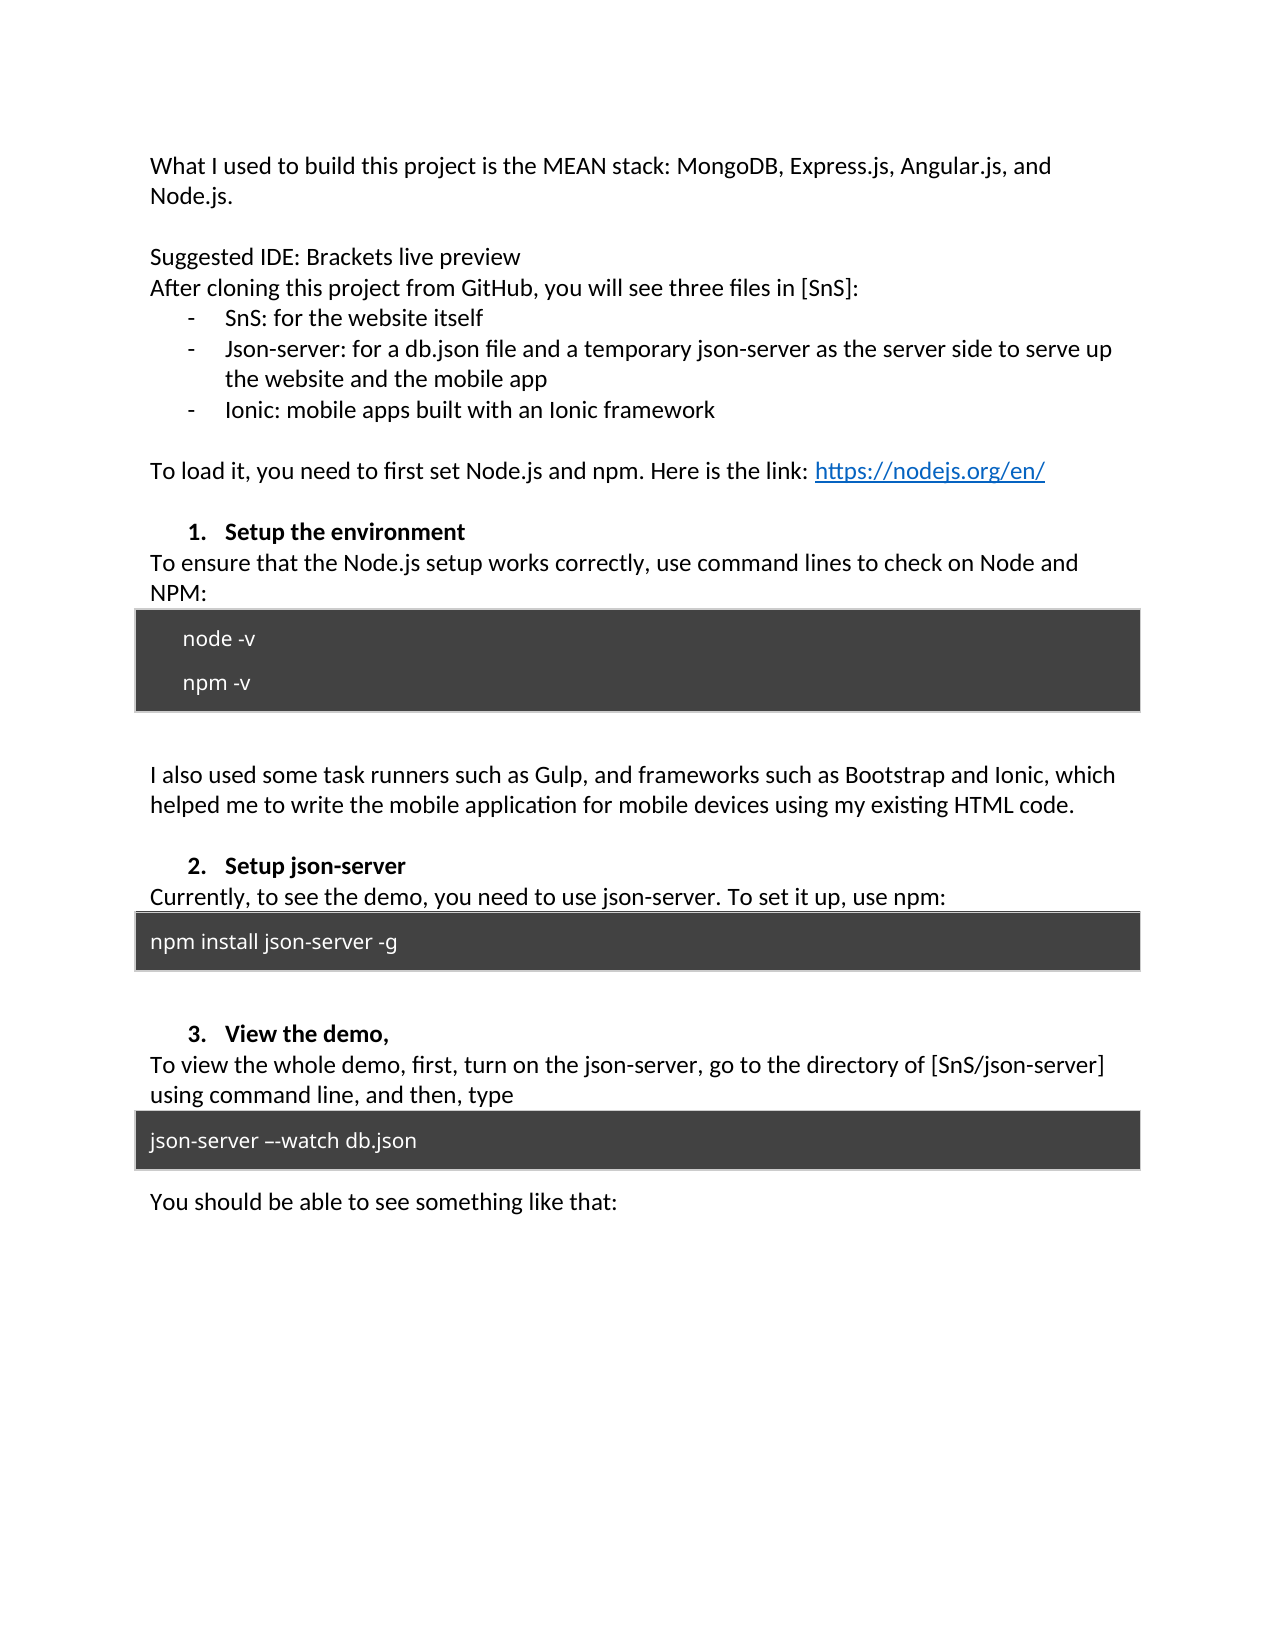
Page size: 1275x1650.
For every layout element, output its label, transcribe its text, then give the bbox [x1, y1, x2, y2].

text To load it, you need to first set Node.js and npm. Here is the link: https://nodejs.org/en/ [150, 455, 1125, 486]
text node -v [136, 610, 1140, 652]
list View the demo, [187, 1018, 1125, 1049]
text json-server –-watch db.json [136, 1111, 1140, 1169]
text npm install json-server -g [136, 913, 1140, 970]
list Json-server: for a db.json file and a temporary json-server as the server side to serve up the website and the mobile app [187, 333, 1125, 394]
text Suggested IDE: Brackets live preview [150, 242, 1125, 272]
text npm -v [136, 652, 1140, 711]
list Setup the environment [187, 516, 1125, 547]
list Setup json-server [187, 850, 1125, 881]
text After cloning this project from GitHub, you will see three files in [SnS]: [150, 272, 1125, 303]
list SnS: for the website itself [187, 303, 1125, 333]
text Currently, to see the demo, you need to use json-server. To set it up, use npm: [150, 881, 1125, 911]
text You should be able to see something like that: [150, 1186, 1125, 1217]
text To view the whole demo, first, turn on the json-server, go to the directory of [SnS/json-server] using command line, and then, type [150, 1049, 1125, 1110]
text I also used some task runners such as Gulp, and frameworks such as Bootstrap and Ionic, which helped me to write the mobile application for mobile devices using my existing HTML code. [150, 759, 1125, 820]
text What I used to build this project is the MEAN stack: MongoDB, Express.js, Angular.js, and Node.js. [150, 150, 1125, 211]
list Ionic: mobile apps built with an Ionic framework [187, 394, 1125, 425]
text To ensure that the Node.js setup works correctly, use command lines to check on Node and NPM: [150, 547, 1125, 608]
